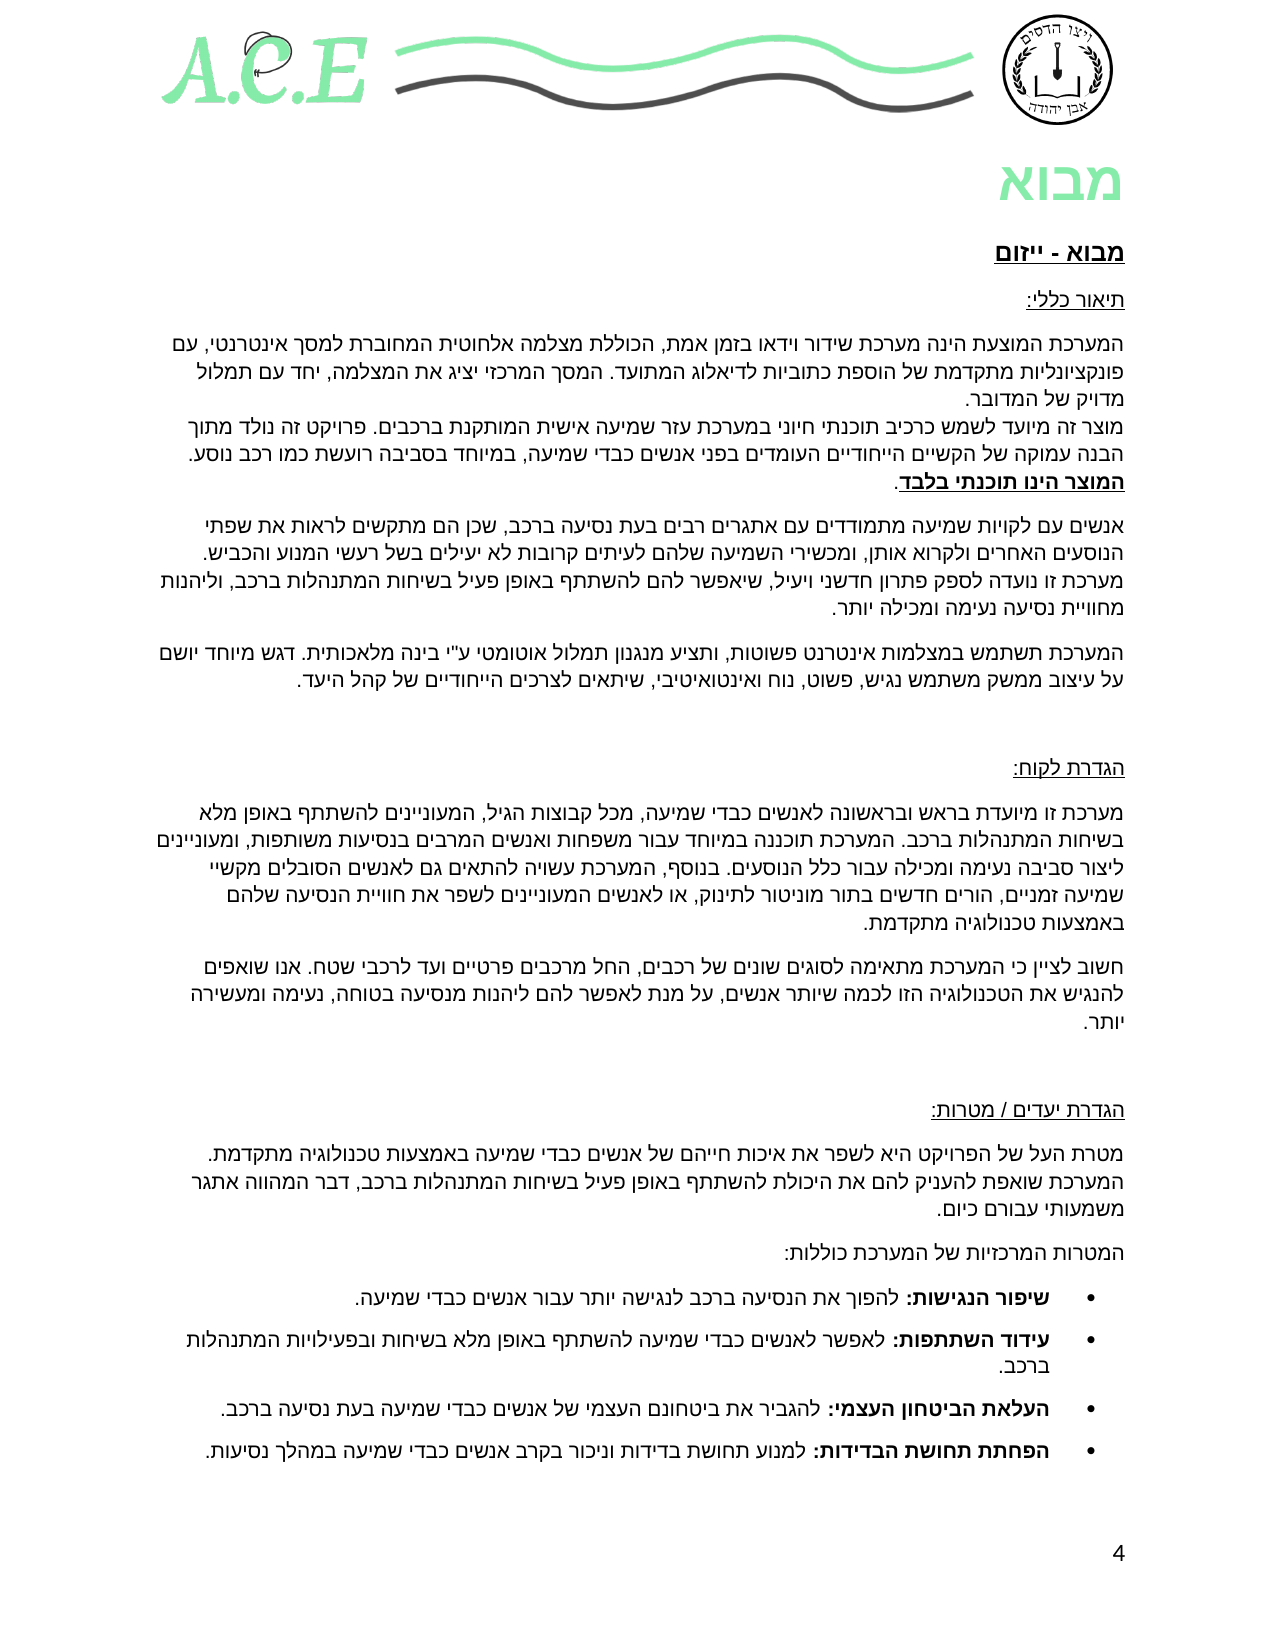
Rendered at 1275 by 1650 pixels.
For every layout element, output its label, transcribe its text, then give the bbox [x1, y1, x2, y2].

subtitle מבוא [150, 150, 1125, 212]
list שיפור הנגישות: להפוך את הנסיעה ברכב לנגישה יותר עבור אנשים כבדי שמיעה. [150, 1285, 1087, 1309]
subtitle מבוא - ייזום [150, 238, 1125, 267]
list עידוד השתתפות: לאפשר לאנשים כבדי שמיעה להשתתף באופן מלא בשיחות ובפעילויות המתנהלות ברכב. [150, 1328, 1087, 1378]
picture [150, 1, 1125, 139]
text הגדרת לקוח: [150, 756, 1125, 780]
text חשוב לציין כי המערכת מתאימה לסוגים שונים של רכבים, החל מרכבים פרטיים ועד לרכבי שטח. אנו שואפים להנגיש את הטכנולוגיה הזו לכמה שיותר אנשים, על מנת לאפשר להם ליהנות מנסיעה בטוחה, נעימה ומעשירה יותר. [150, 954, 1125, 1033]
text אנשים עם לקויות שמיעה מתמודדים עם אתגרים רבים בעת נסיעה ברכב, שכן הם מתקשים לראות את שפתי הנוסעים האחרים ולקרוא אותן, ומכשירי השמיעה שלהם לעיתים קרובות לא יעילים בשל רעשי המנוע והכביש. מערכת זו נועדה לספק פתרון חדשני ויעיל, שיאפשר להם להשתתף באופן פעיל בשיחות המתנהלות ברכב, וליהנות מחוויית נסיעה נעימה ומכילה יותר. [150, 514, 1125, 620]
list הפחתת תחושת הבדידות: למנוע תחושת בדידות וניכור בקרב אנשים כבדי שמיעה במהלך נסיעות. [150, 1439, 1087, 1463]
text תיאור כללי: [150, 288, 1125, 312]
text מערכת זו מיועדת בראש ובראשונה לאנשים כבדי שמיעה, מכל קבוצות הגיל, המעוניינים להשתתף באופן מלא בשיחות המתנהלות ברכב. המערכת תוכננה במיוחד עבור משפחות ואנשים המרבים בנסיעות משותפות, ומעוניינים ליצור סביבה נעימה ומכילה עבור כלל הנוסעים. בנוסף, המערכת עשויה להתאים גם לאנשים הסובלים מקשיי שמיעה זמניים, הורים חדשים בתור מוניטור לתינוק, או לאנשים המעוניינים לשפר את חוויית הנסיעה שלהם באמצעות טכנולוגיה מתקדמת. [150, 800, 1125, 934]
text מטרת העל של הפרויקט היא לשפר את איכות חייהם של אנשים כבדי שמיעה באמצעות טכנולוגיה מתקדמת. המערכת שואפת להעניק להם את היכולת להשתתף באופן פעיל בשיחות המתנהלות ברכב, דבר המהווה אתגר משמעותי עבורם כיום. [150, 1142, 1125, 1221]
text המטרות המרכזיות של המערכת כוללות: [150, 1241, 1125, 1265]
text המערכת תשתמש במצלמות אינטרנט פשוטות, ותציע מנגנון תמלול אוטומטי ע"י בינה מלאכותית. דגש מיוחד יושם על עיצוב ממשק משתמש נגיש, פשוט, נוח ואינטואיטיבי, שיתאים לצרכים הייחודיים של קהל היעד. [150, 640, 1125, 692]
list העלאת הביטחון העצמי: להגביר את ביטחונם העצמי של אנשים כבדי שמיעה בעת נסיעה ברכב. [150, 1396, 1087, 1421]
text הגדרת יעדים / מטרות: [150, 1098, 1125, 1122]
text המערכת המוצעת הינה מערכת שידור וידאו בזמן אמת, הכוללת מצלמה אלחוטית המחוברת למסך אינטרנטי, עם פונקציונליות מתקדמת של הוספת כתוביות לדיאלוג המתועד. המסך המרכזי יציג את המצלמה, יחד עם תמלול מדויק של המדובר. מוצר זה מיועד לשמש כרכיב תוכנתי חיוני במערכת עזר שמיעה אישית המותקנת ברכבים. פרויקט זה נולד מתוך הבנה עמוקה של הקשיים הייחודיים העומדים בפני אנשים כבדי שמיעה, במיוחד בסביבה רועשת כמו רכב נוסע. המוצר הינו תוכנתי בלבד. [150, 332, 1125, 493]
